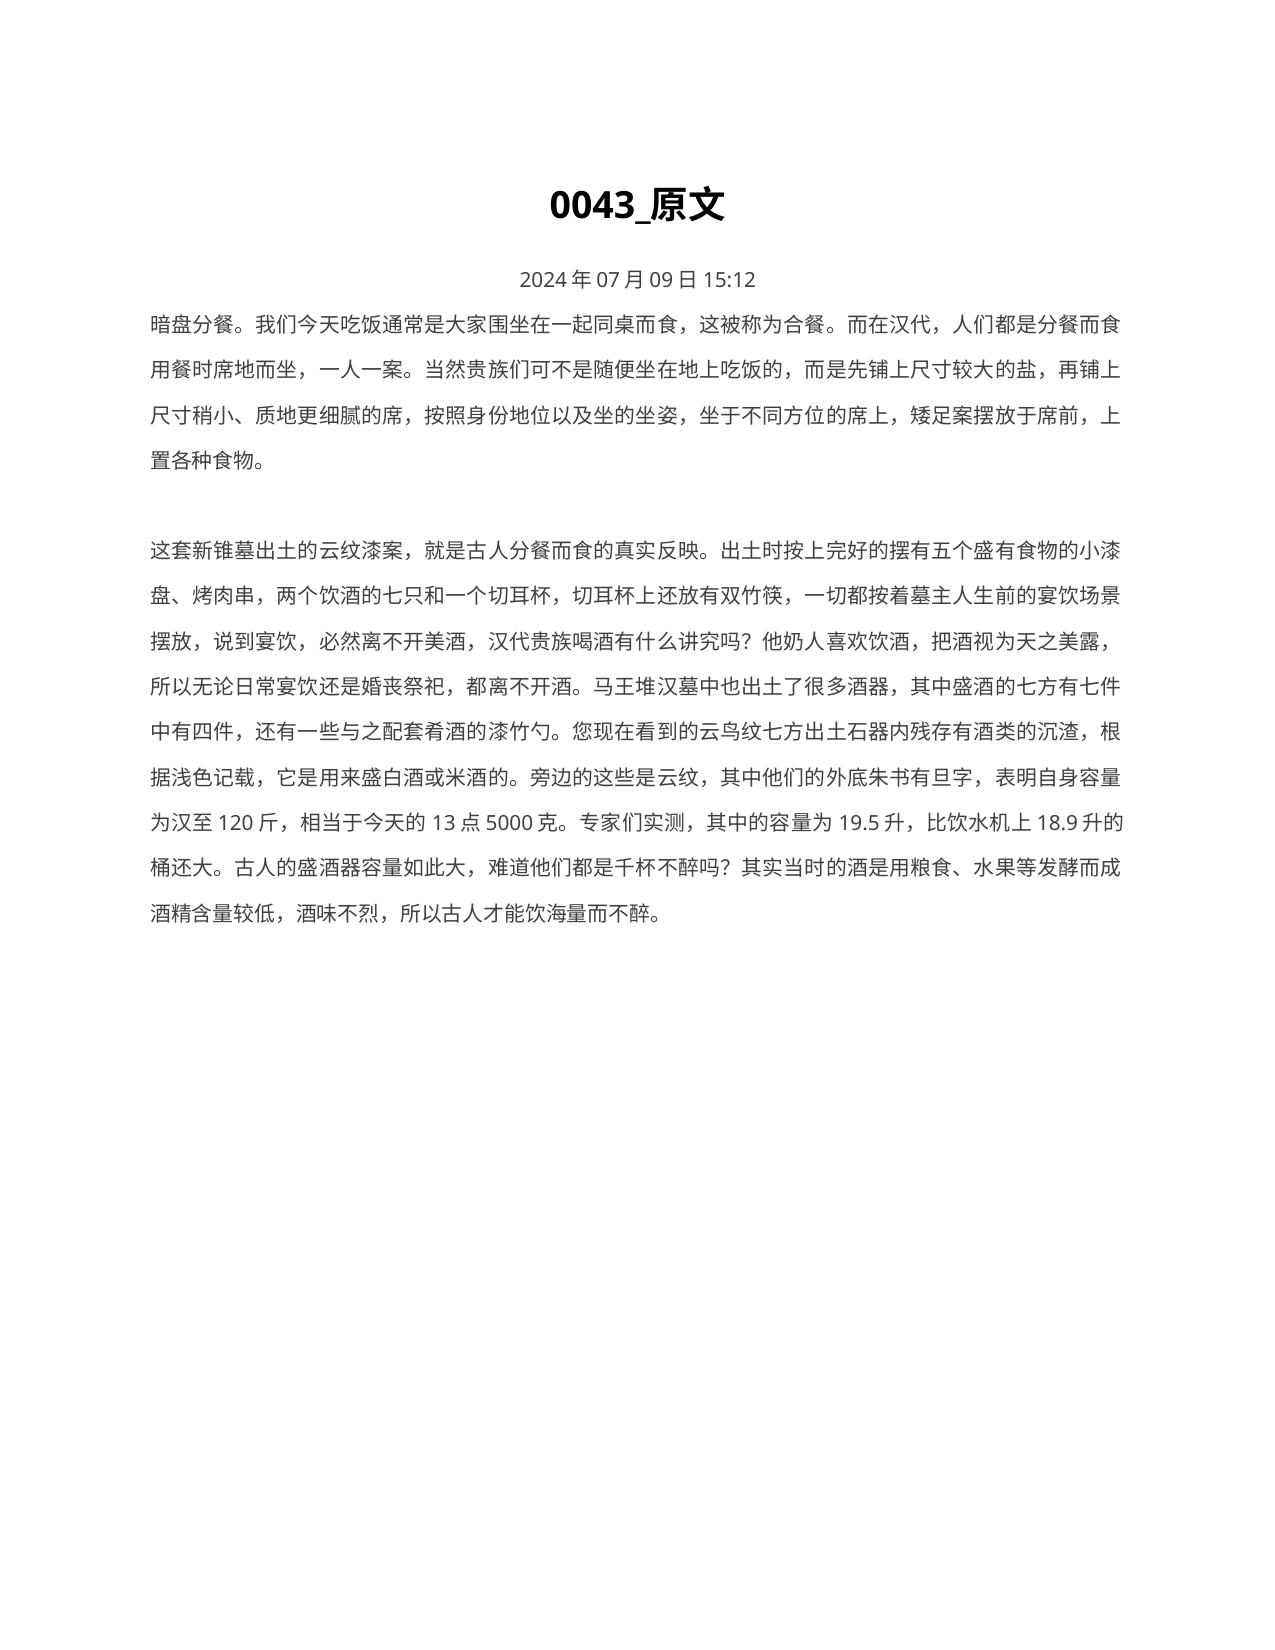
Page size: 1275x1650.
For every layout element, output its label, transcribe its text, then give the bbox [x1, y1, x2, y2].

text 这套新锥墓出土的云纹漆案，就是古人分餐而食的真实反映。出土时按上完好的摆有五个盛有食物的小漆盘、烤肉串，两个饮酒的七只和一个切耳杯，切耳杯上还放有双竹筷，一切都按着墓主人生前的宴饮场景摆放，说到宴饮，必然离不开美酒，汉代贵族喝酒有什么讲究吗？他奶人喜欢饮酒，把酒视为天之美露，所以无论日常宴饮还是婚丧祭祀，都离不开酒。马王堆汉墓中也出土了很多酒器，其中盛酒的七方有七件中有四件，还有一些与之配套肴酒的漆竹勺。您现在看到的云鸟纹七方出土石器内残存有酒类的沉渣，根据浅色记载，它是用来盛白酒或米酒的。旁边的这些是云纹，其中他们的外底朱书有旦字，表明自身容量为汉至120斤，相当于今天的13点5000克。专家们实测，其中的容量为19.5升，比饮水机上18.9升的桶还大。古人的盛酒器容量如此大，难道他们都是千杯不醉吗？其实当时的酒是用粮食、水果等发酵而成，酒精含量较低，酒味不烈，所以古人才能饮海量而不醉。 [150, 534, 1125, 927]
text 2024年07月09日 15:12 [150, 263, 1125, 293]
text 暗盘分餐。我们今天吃饭通常是大家围坐在一起同桌而食，这被称为合餐。而在汉代，人们都是分餐而食用餐时席地而坐，一人一案。当然贵族们可不是随便坐在地上吃饭的，而是先铺上尺寸较大的盐，再铺上尺寸稍小、质地更细腻的席，按照身份地位以及坐的坐姿，坐于不同方位的席上，矮足案摆放于席前，上置各种食物。 [150, 308, 1125, 474]
text 0043_原文 [150, 175, 1125, 229]
